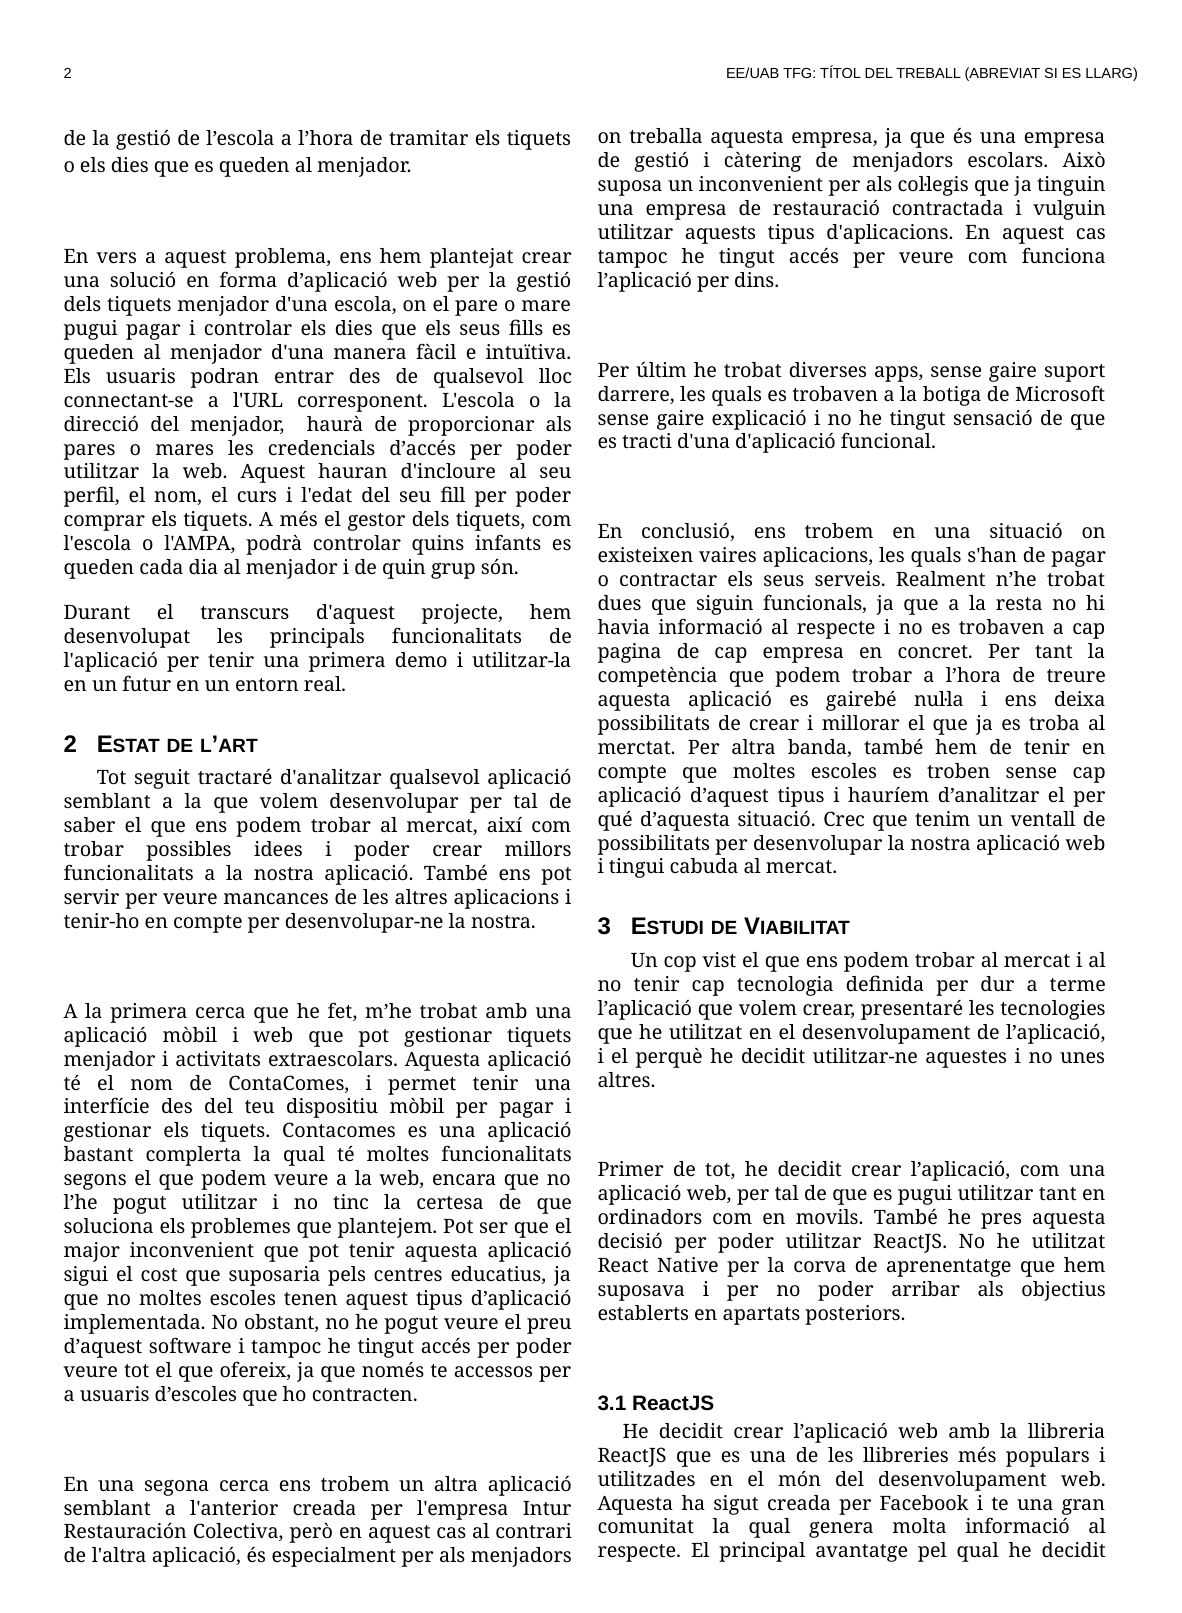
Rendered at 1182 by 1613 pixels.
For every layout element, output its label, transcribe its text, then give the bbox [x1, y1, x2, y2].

text En una segona cerca ens trobem un altra aplicació semblant a l'anterior creada per l'empresa Intur Restauración Colectiva, però en aquest cas al contrari de l'altra aplicació, és especialment per als menjadors on treballa aquesta empresa, ja que és una empresa de gestió i càtering de menjadors escolars. Això suposa un inconvenient per als col·legis que ja tinguin una empresa de restauració contractada i vulguin utilitzar aquests tipus d'aplicacions. En aquest cas tampoc he tingut accés per veure com funciona l’aplicació per dins. [597, 124, 1106, 292]
text A la primera cerca que he fet, m’he trobat amb una aplicació mòbil i web que pot gestionar tiquets menjador i activitats extraescolars. Aquesta aplicació té el nom de ContaComes, i permet tenir una interfície des del teu dispositiu mòbil per pagar i gestionar els tiquets. Contacomes es una aplicació bastant complerta la qual té moltes funcionalitats segons el que podem veure a la web, encara que no l’he pogut utilitzar i no tinc la certesa de que soluciona els problemes que plantejem. Pot ser que el major inconvenient que pot tenir aquesta aplicació sigui el cost que suposaria pels centres educatius, ja que no moltes escoles tenen aquest tipus d’aplicació implementada. No obstant, no he pogut veure el preu d’aquest software i tampoc he tingut accés per poder veure tot el que ofereix, ja que només te accessos per a usuaris d’escoles que ho contracten. [63, 999, 572, 1406]
text En conclusió, ens trobem en una situació on existeixen vaires aplicacions, les quals s'han de pagar o contractar els seus serveis. Realment n’he trobat dues que siguin funcionals, ja que a la resta no hi havia informació al respecte i no es trobaven a cap pagina de cap empresa en concret. Per tant la competència que podem trobar a l’hora de treure aquesta aplicació es gairebé nul·la i ens deixa possibilitats de crear i millorar el que ja es troba al merctat. Per altra banda, també hem de tenir en compte que moltes escoles es troben sense cap aplicació d’aquest tipus i hauríem d’analitzar el per qué d’aquesta situació. Crec que tenim un ventall de possibilitats per desenvolupar la nostra aplicació web i tingui cabuda al mercat. [597, 519, 1106, 879]
text Primer de tot, he decidit crear l’aplicació, com una aplicació web, per tal de que es pugui utilitzar tant en ordinadors com en movils. També he pres aquesta decisió per poder utilitzar ReactJS. No he utilitzat React Native per la corva de aprenentatge que hem suposava i per no poder arribar als objectius establerts en apartats posteriors. [597, 1157, 1106, 1325]
text Un cop vist el que ens podem trobar al mercat i al no tenir cap tecnologia definida per dur a terme l’aplicació que volem crear, presentaré les tecnologies que he utilitzat en el desenvolupament de l’aplicació, i el perquè he decidit utilitzar-ne aquestes i no unes altres. [597, 948, 1106, 1092]
subtitle 3 Estudi de Viabilitat [597, 912, 1106, 940]
subtitle 2 Estat de l’art [63, 729, 572, 757]
subtitle 3.1 ReactJS [597, 1391, 1106, 1415]
text Per últim he trobat diverses apps, sense gaire suport darrere, les quals es trobaven a la botiga de Microsoft sense gaire explicació i no he tingut sensació de que es tracti d'una d'aplicació funcional. [597, 358, 1106, 454]
text Durant el transcurs d'aquest projecte, hem desenvolupat les principals funcionalitats de l'aplicació per tenir una primera demo i utilitzar-la en un futur en un entorn real. [63, 600, 572, 696]
text Tot seguit tractaré d'analitzar qualsevol aplicació semblant a la que volem desenvolupar per tal de saber el que ens podem trobar al mercat, així com trobar possibles idees i poder crear millors funcionalitats a la nostra aplicació. També ens pot servir per veure mancances de les altres aplicacions i tenir-ho en compte per desenvolupar-ne la nostra. [63, 766, 572, 933]
text En una segona cerca ens trobem un altra aplicació semblant a l'anterior creada per l'empresa Intur Restauración Colectiva, però en aquest cas al contrari de l'altra aplicació, és especialment per als menjadors on treballa aquesta empresa, ja que és una empresa de gestió i càtering de menjadors escolars. Això suposa un inconvenient per als col·legis que ja tinguin una empresa de restauració contractada i vulguin utilitzar aquests tipus d'aplicacions. En aquest cas tampoc he tingut accés per veure com funciona l’aplicació per dins. [63, 1472, 572, 1568]
